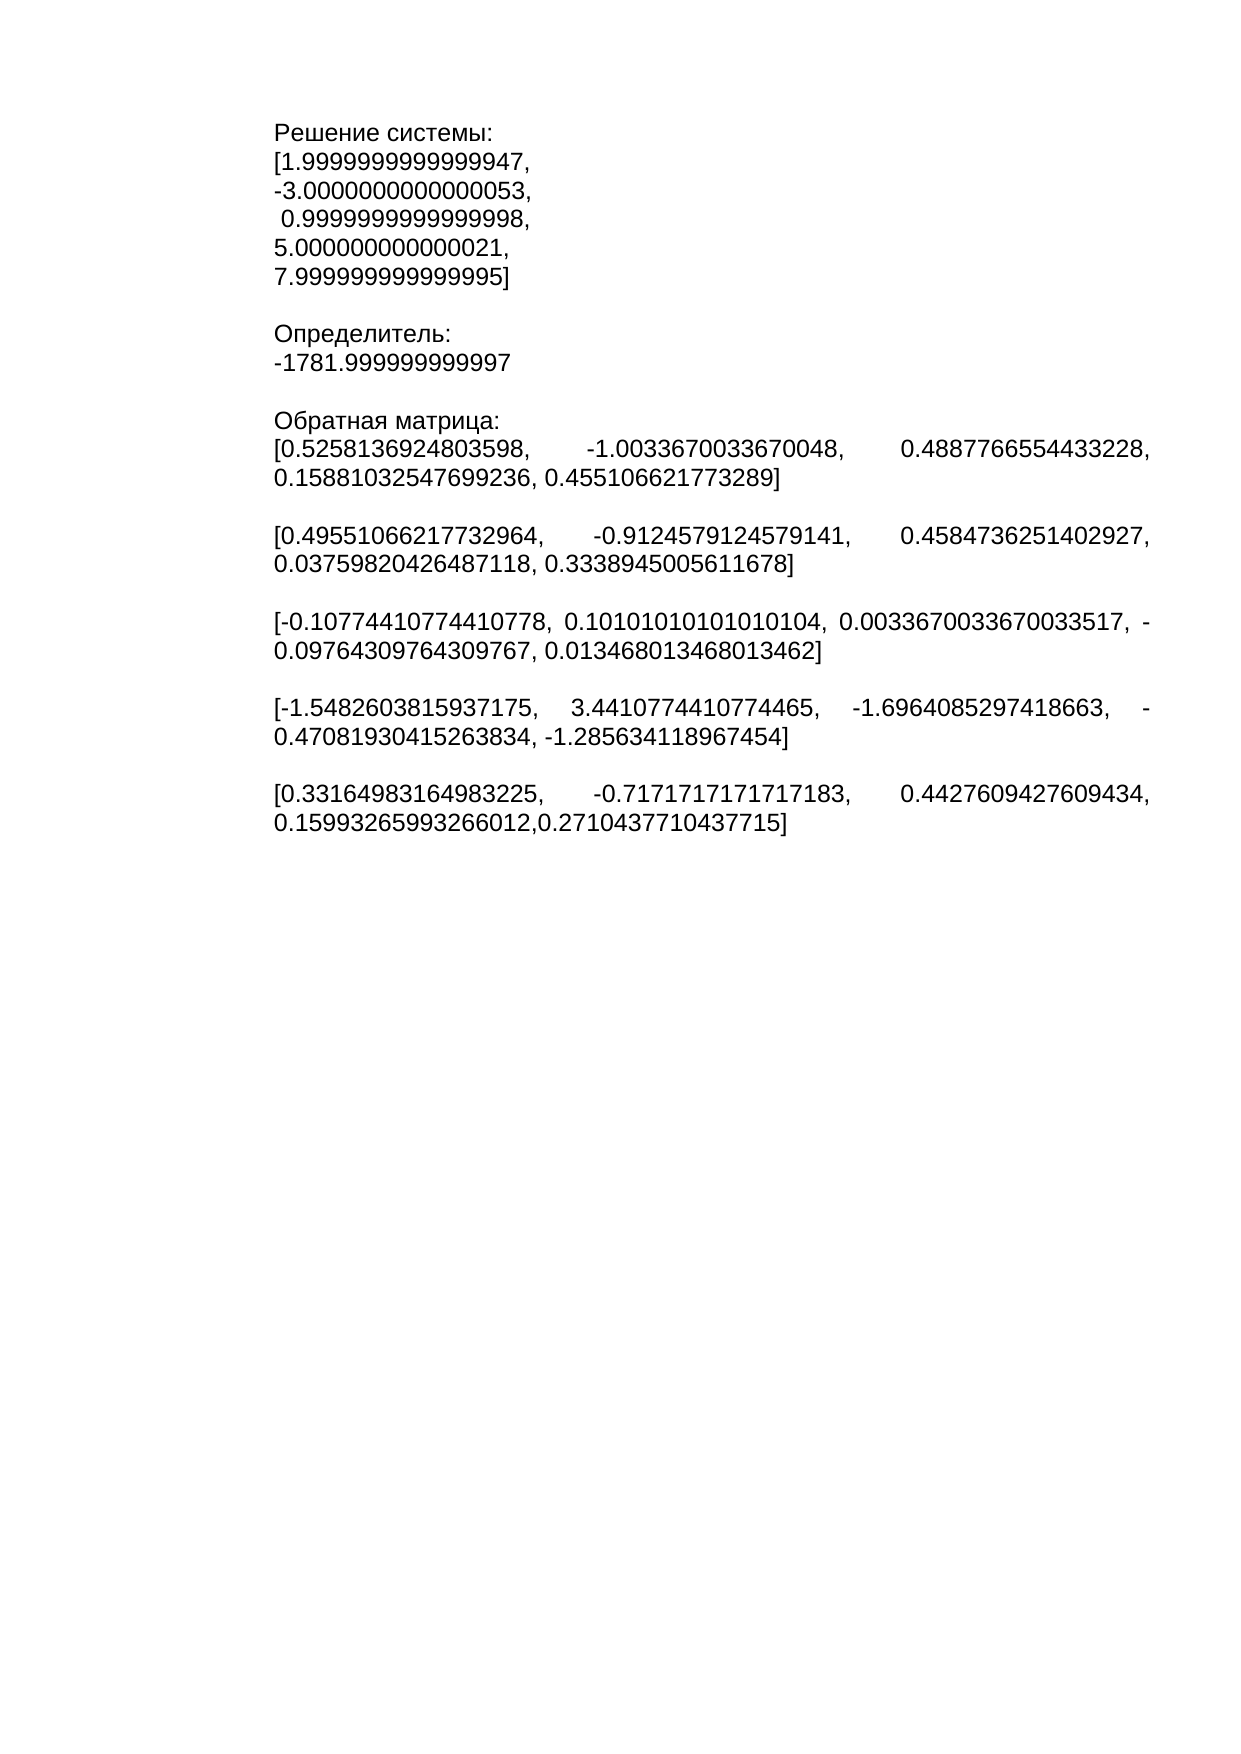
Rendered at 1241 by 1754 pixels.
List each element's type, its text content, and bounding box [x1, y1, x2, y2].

list Обратная матрица: [274, 406, 1152, 434]
list [0.5258136924803598, -1.0033670033670048, 0.4887766554433228, 0.15881032547699236, 0.455106621773289] [274, 434, 1152, 492]
list -3.0000000000000053, [274, 176, 1152, 204]
list [1.9999999999999947, [274, 147, 1152, 176]
list 0.9999999999999998, [274, 204, 1152, 233]
list 7.999999999999995] [274, 262, 1152, 291]
list -1781.999999999997 [274, 348, 1152, 377]
list [-0.10774410774410778, 0.10101010101010104, 0.0033670033670033517, -0.09764309764309767, 0.013468013468013462] [274, 607, 1152, 664]
list [-1.5482603815937175, 3.4410774410774465, -1.6964085297418663, -0.47081930415263834, -1.285634118967454] [274, 693, 1152, 751]
list Определитель: [274, 319, 1152, 348]
list 5.000000000000021, [274, 233, 1152, 262]
list [0.33164983164983225, -0.7171717171717183, 0.4427609427609434, 0.15993265993266012,0.2710437710437715] [274, 779, 1152, 866]
list Решение системы: [274, 118, 1152, 147]
list [0.49551066217732964, -0.9124579124579141, 0.4584736251402927, 0.03759820426487118, 0.3338945005611678] [274, 521, 1152, 578]
